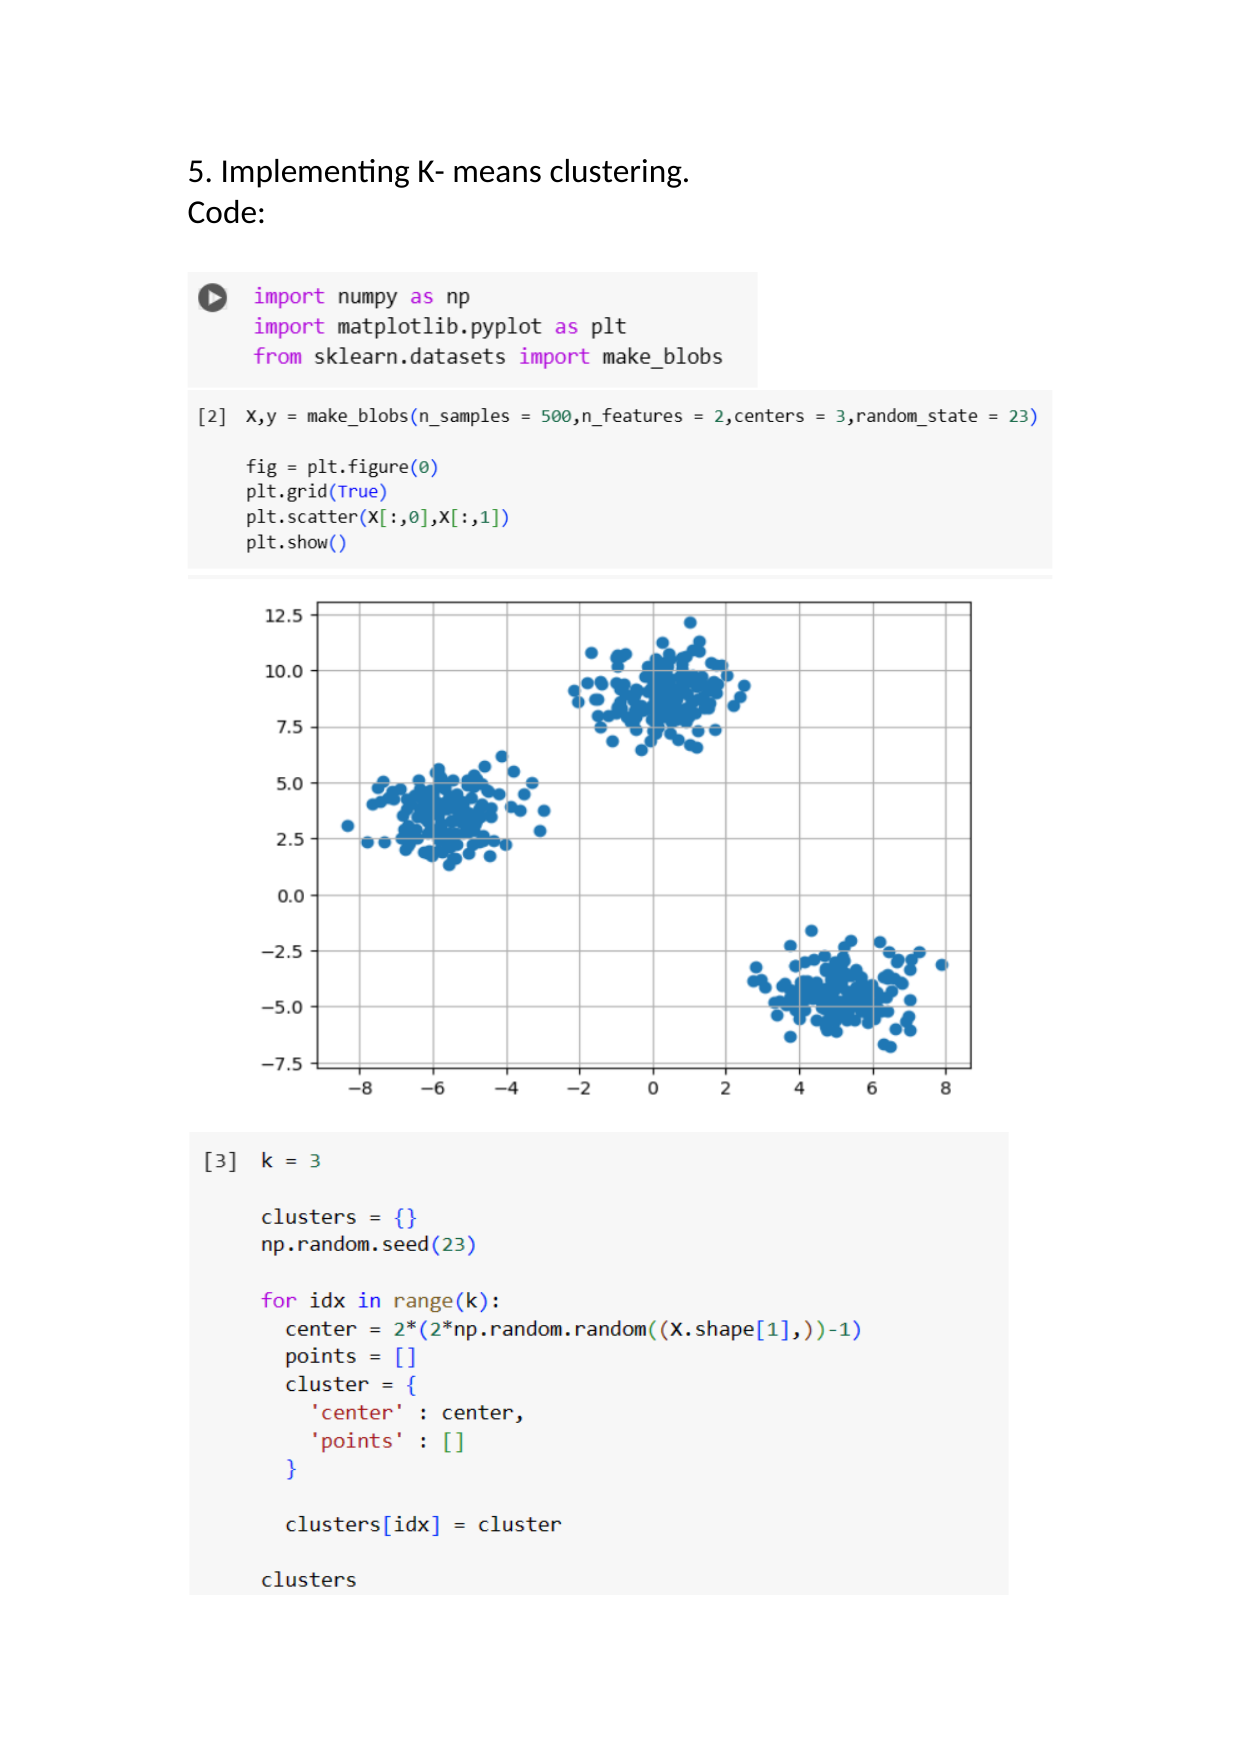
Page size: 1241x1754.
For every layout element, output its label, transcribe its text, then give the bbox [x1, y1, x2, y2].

list Implementing K- means clustering. [187, 150, 1053, 191]
picture [187, 272, 1053, 1595]
list Code: [187, 191, 1053, 231]
